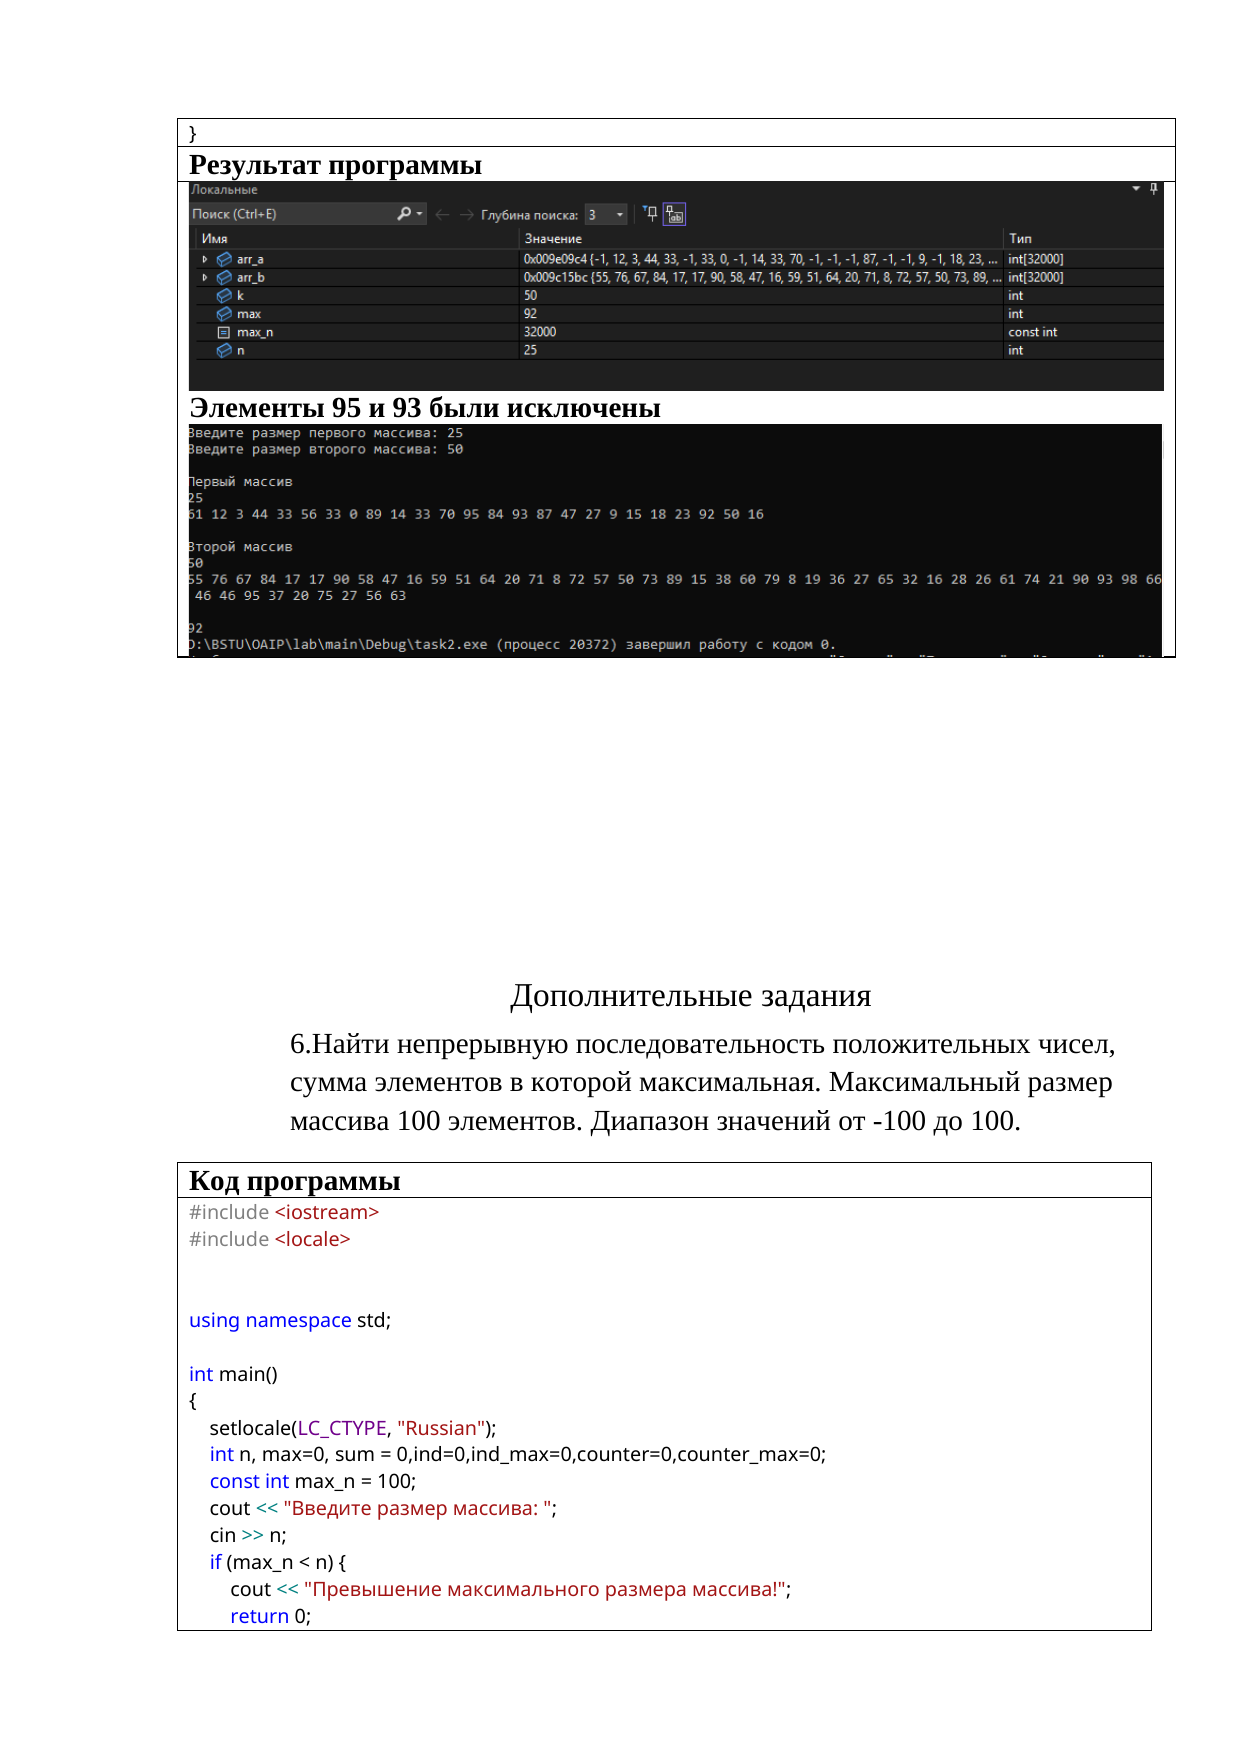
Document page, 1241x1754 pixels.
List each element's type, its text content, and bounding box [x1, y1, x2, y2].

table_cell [178, 1198, 1151, 1629]
text Дополнительные задания [177, 975, 1152, 1013]
table_header Код программы [178, 1163, 1151, 1197]
picture [188, 424, 1164, 657]
picture [188, 181, 1164, 391]
text 6.Найти непрерывную последовательность положительных чисел, сумма элементов в которой максимальная. Максимальный размер массива 100 элементов. Диапазон значений от -100 до 100. [290, 1026, 1152, 1136]
table_cell Элементы 95 и 93 были исключены [178, 182, 1175, 656]
table_cell Результат программы [178, 147, 1175, 181]
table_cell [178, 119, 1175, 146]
